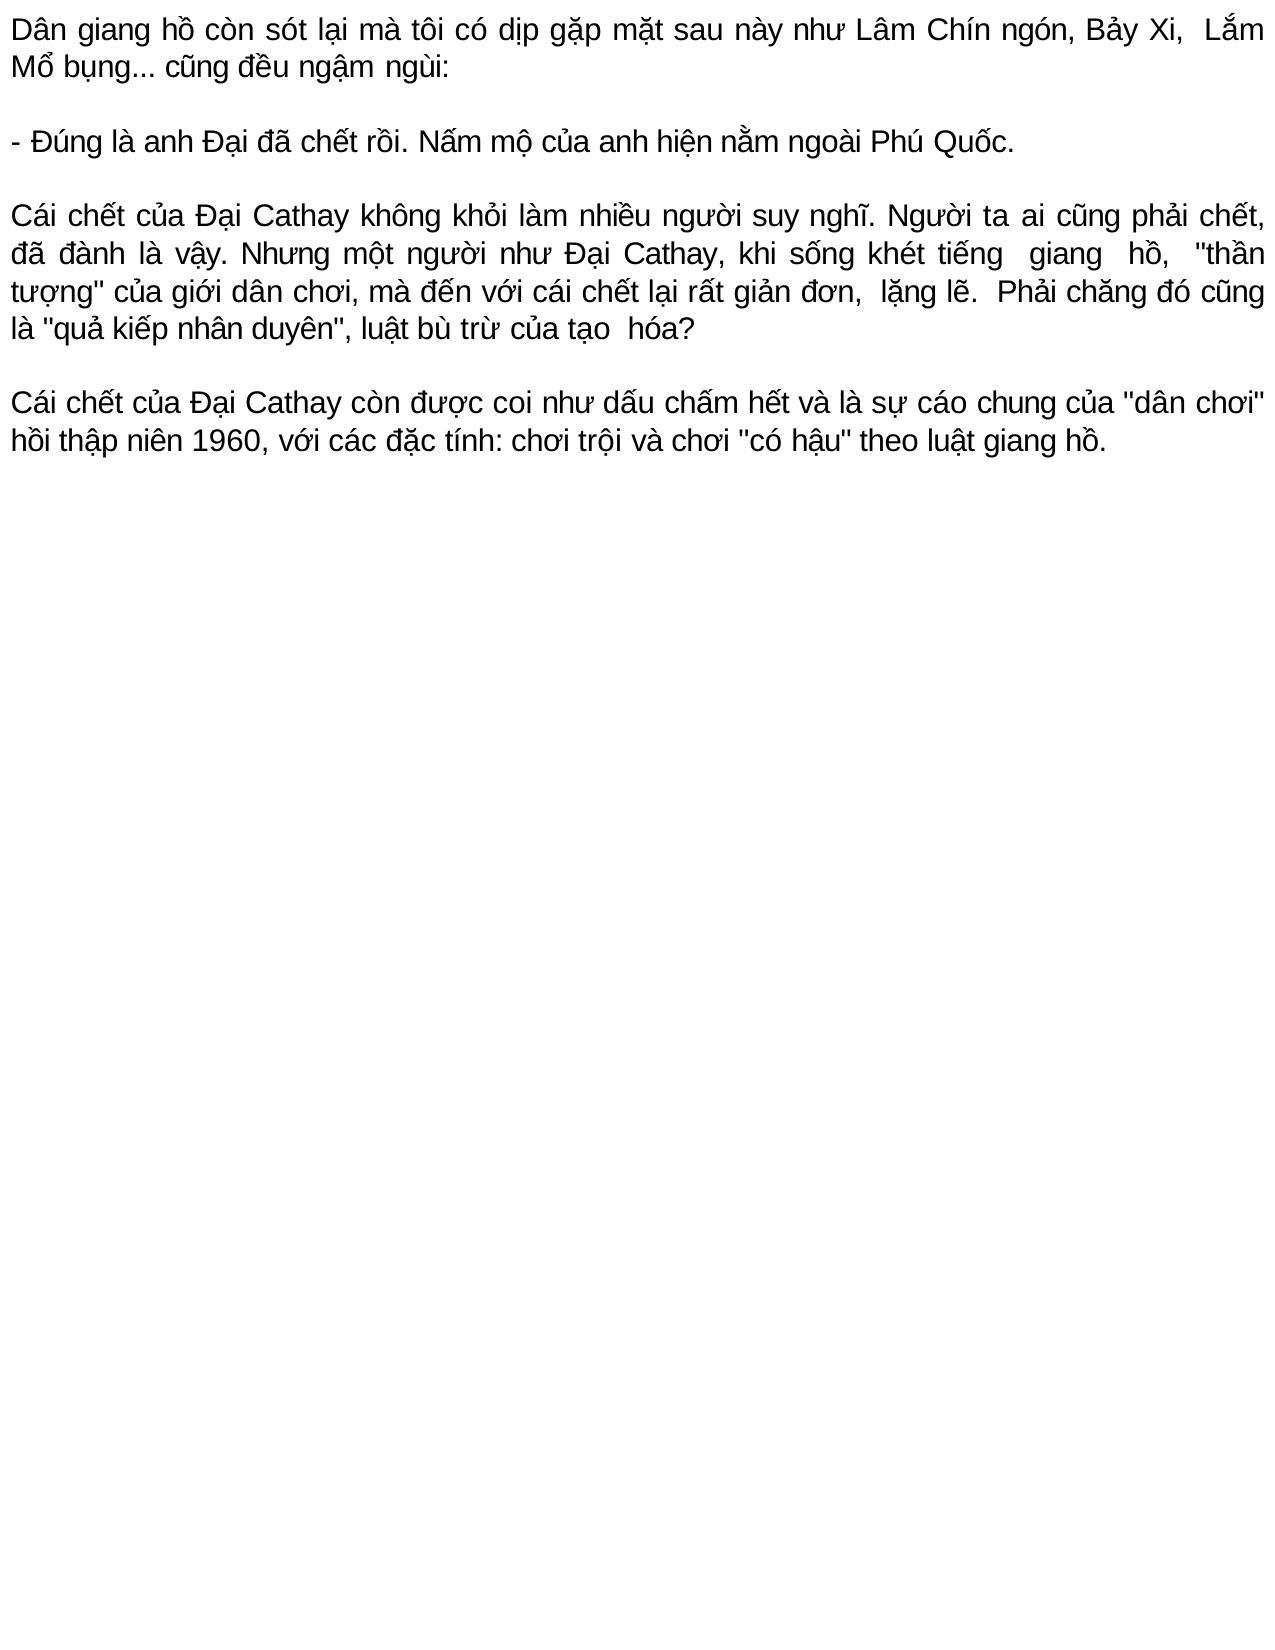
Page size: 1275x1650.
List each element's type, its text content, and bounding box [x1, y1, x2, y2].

text Dân giang hồ còn sót lại mà tôi có dịp gặp mặt sau này như Lâm Chín ngón, Bảy Xi, Lắm Mổ bụng... cũng đều ngậm ngùi: [10, 11, 1266, 84]
list Đúng là anh Đại đã chết rồi. Nấm mộ của anh hiện nằm ngoài Phú Quốc. [10, 123, 1275, 158]
text Cái chết của Đại Cathay không khỏi làm nhiều người suy nghĩ. Người ta ai cũng phải chết, đã đành là vậy. Nhưng một người như Đại Cathay, khi sống khét tiếng giang hồ, "thần tượng" của giới dân chơi, mà đến với cái chết lại rất giản đơn, lặng lẽ. Phải chăng đó cũng là "quả kiếp nhân duyên", luật bù trừ của tạo hóa? [10, 197, 1267, 346]
text Cái chết của Đại Cathay còn được coi như dấu chấm hết và là sự cáo chung của "dân chơi" hồi thập niên 1960, với các đặc tính: chơi trội và chơi "có hậu" theo luật giang hồ. [10, 384, 1265, 457]
